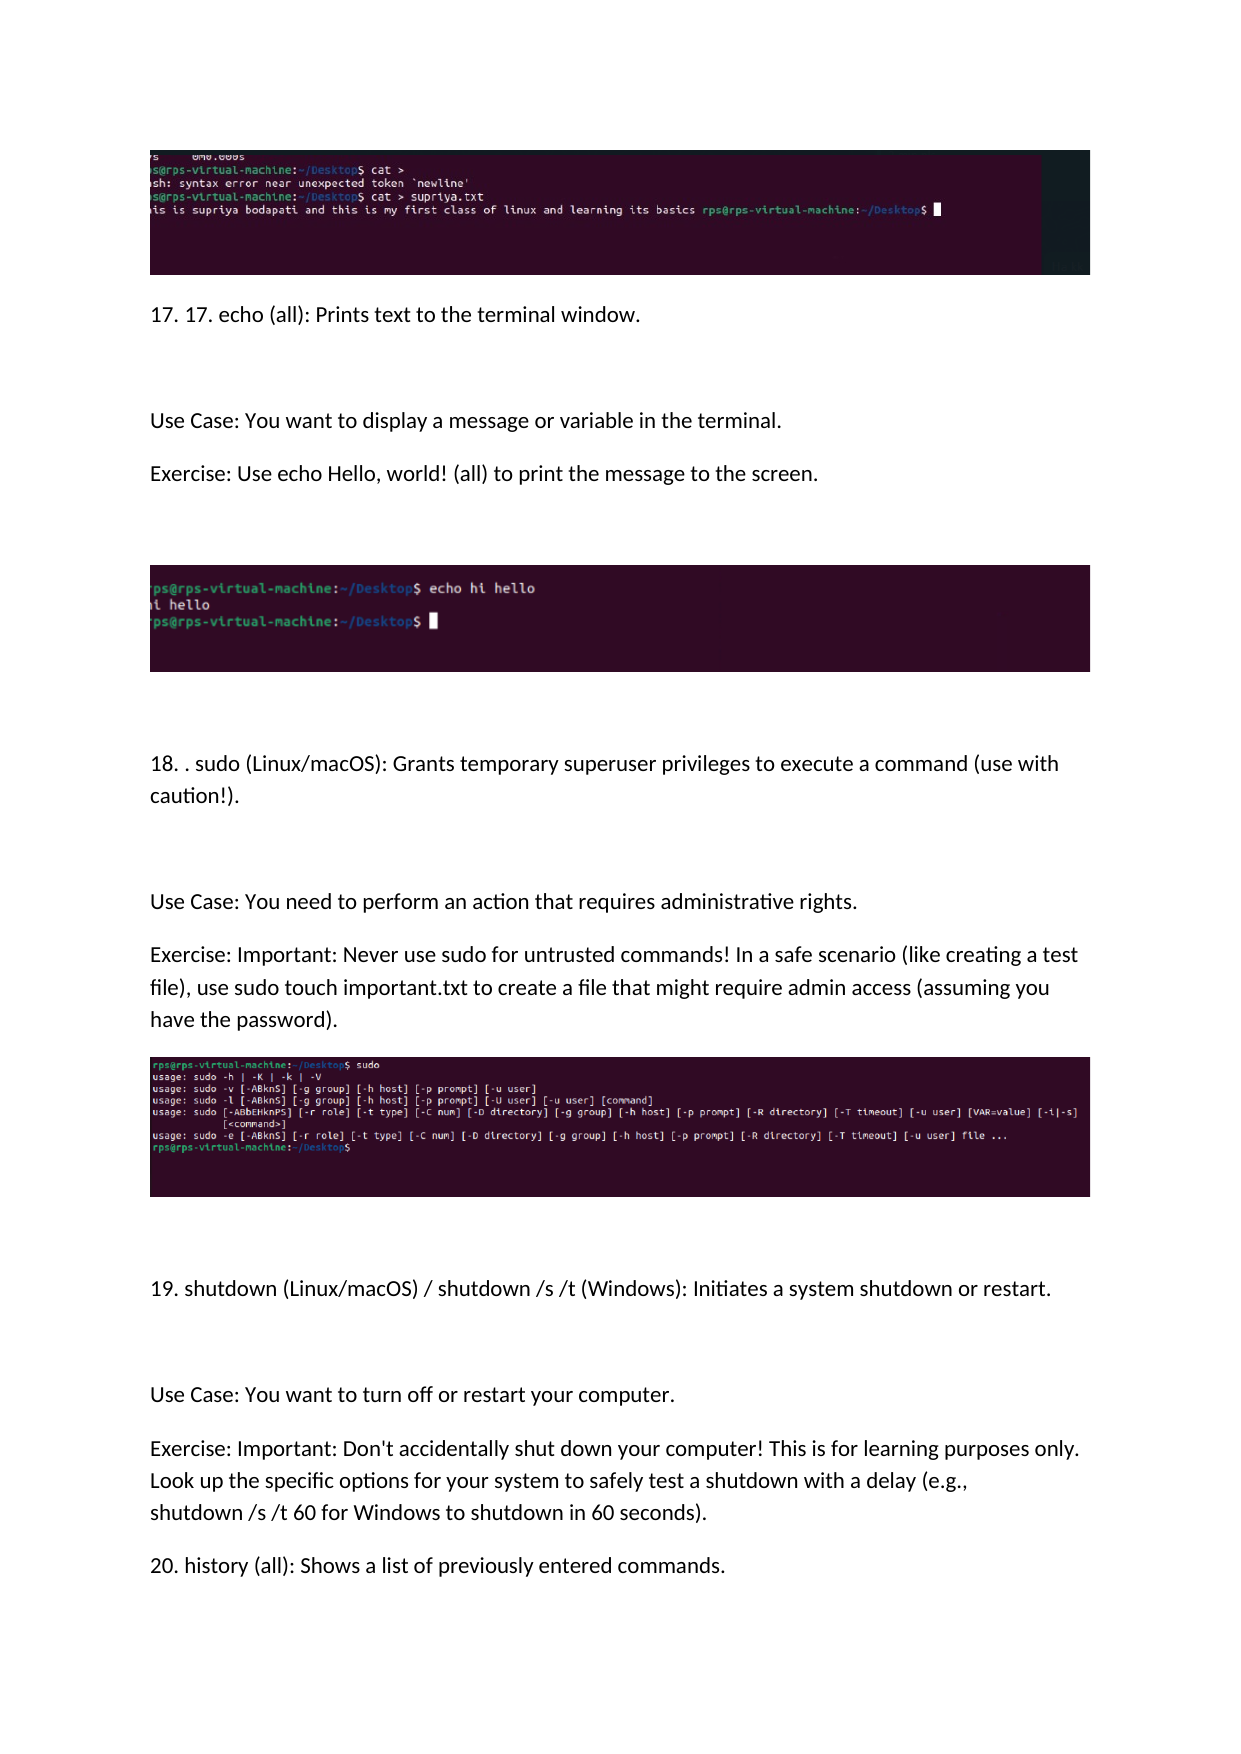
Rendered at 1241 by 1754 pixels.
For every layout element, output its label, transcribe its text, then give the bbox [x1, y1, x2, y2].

text Use Case: You need to perform an action that requires administrative rights. [150, 887, 1090, 915]
text Exercise: Important: Don't accidentally shut down your computer! This is for learning purposes only. Look up the specific options for your system to safely test a shutdown with a delay (e.g., shutdown /s /t 60 for Windows to shutdown in 60 seconds). [150, 1434, 1090, 1526]
text Use Case: You want to display a message or variable in the terminal. [150, 406, 1090, 434]
text 19. shutdown (Linux/macOS) / shutdown /s /t (Windows): Initiates a system shutdown or restart. [150, 1274, 1090, 1303]
text 17. 17. echo (all): Prints text to the terminal window. [150, 300, 1090, 328]
text 20. history (all): Shows a list of previously entered commands. [150, 1551, 1090, 1579]
text 18. . sudo (Linux/macOS): Grants temporary superuser privileges to execute a command (use with caution!). [150, 749, 1090, 809]
text Use Case: You want to turn off or restart your computer. [150, 1381, 1090, 1409]
picture [150, 565, 1091, 672]
picture [150, 1057, 1091, 1197]
text Exercise: Use echo Hello, world! (all) to print the message to the screen. [150, 459, 1090, 487]
text Exercise: Important: Never use sudo for untrusted commands! In a safe scenario (like creating a test file), use sudo touch important.txt to create a file that might require admin access (assuming you have the password). [150, 940, 1090, 1033]
picture [150, 150, 1091, 275]
